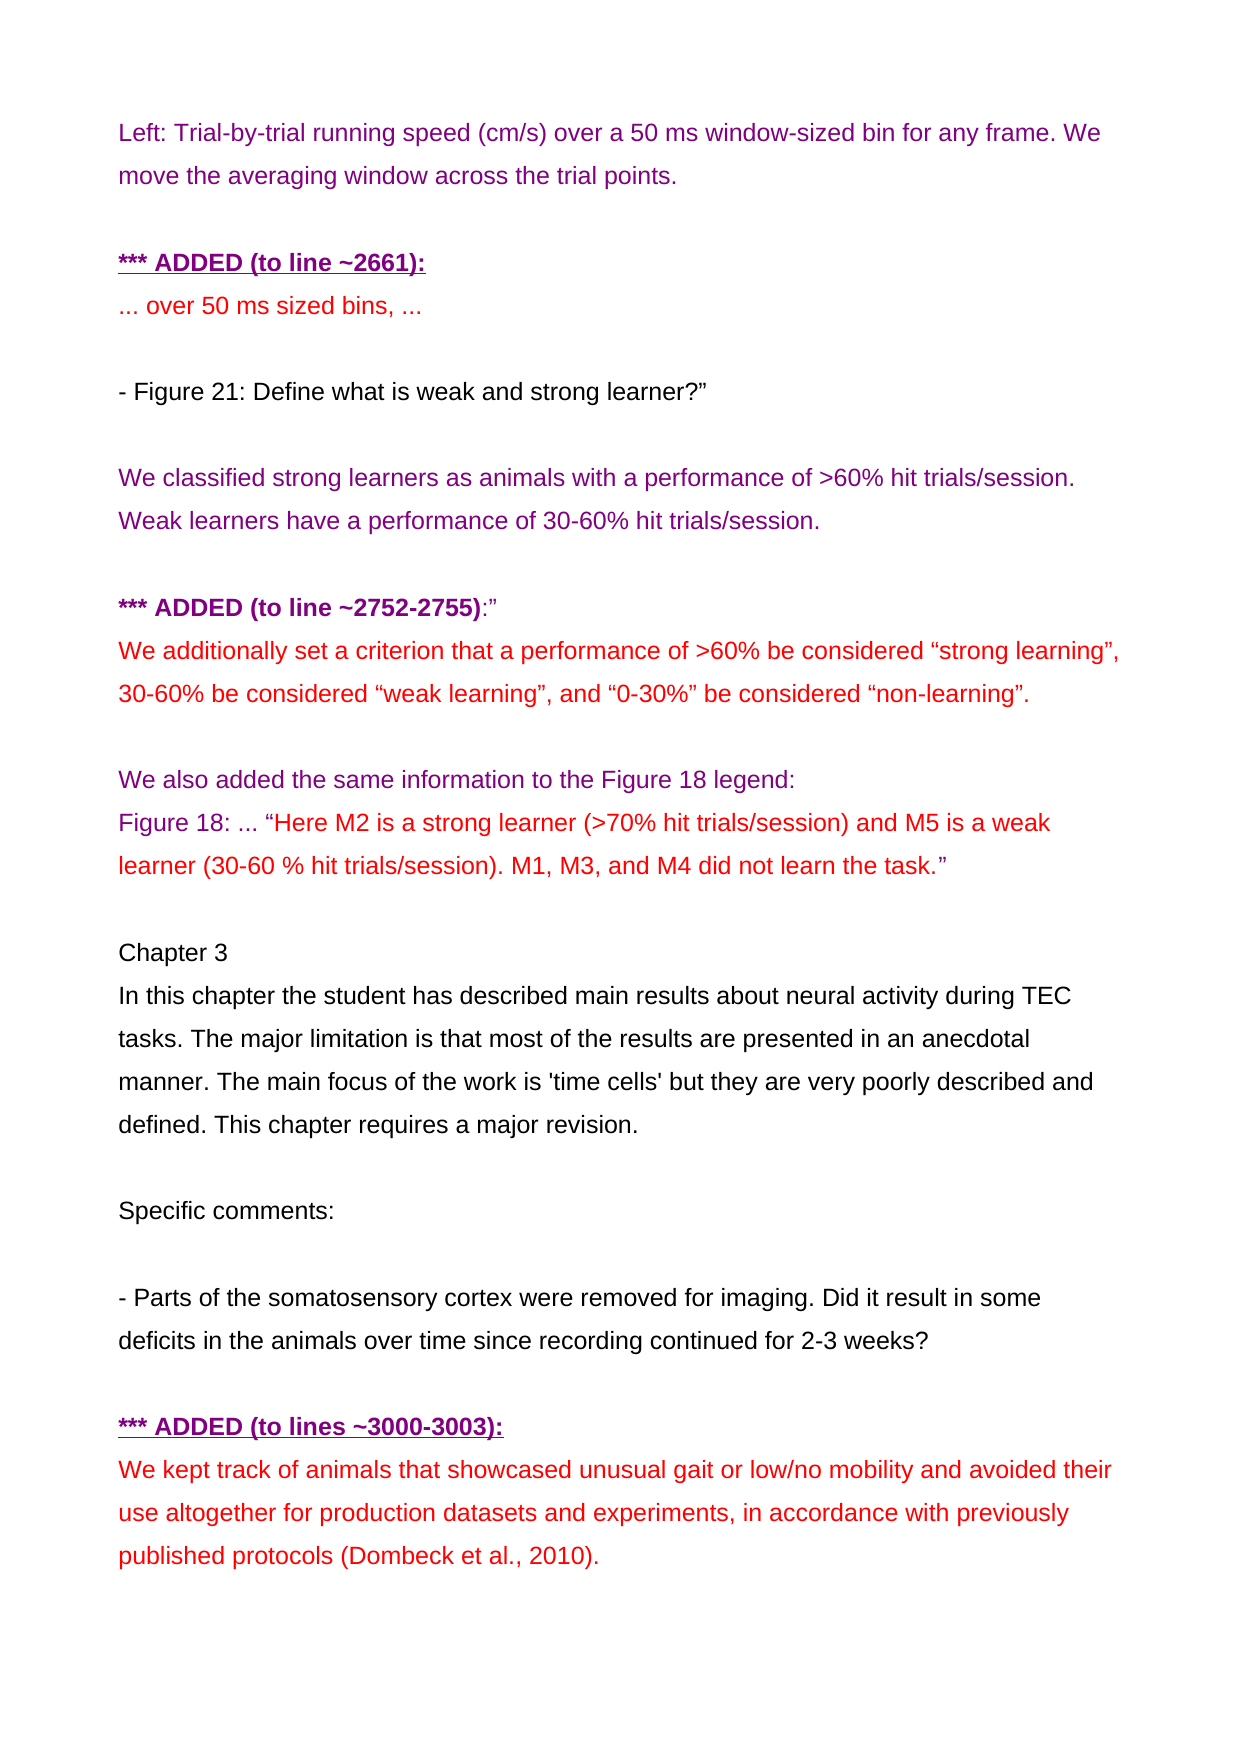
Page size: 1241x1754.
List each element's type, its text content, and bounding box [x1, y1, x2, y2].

text We also added the same information to the Figure 18 legend: [118, 765, 1122, 794]
text *** ADDED (to lines ~3000-3003): [118, 1412, 1122, 1441]
text We classified strong learners as animals with a performance of >60% hit trials/session. Weak learners have a performance of 30-60% hit trials/session. [118, 463, 1122, 535]
text We additionally set a criterion that a performance of >60% be considered “strong learning”, 30-60% be considered “weak learning”, and “0-30%” be considered “non-learning”. [118, 636, 1122, 707]
text ... over 50 ms sized bins, ... [118, 291, 1122, 319]
text Specific comments: [118, 1196, 1122, 1225]
text Chapter 3 [118, 937, 1122, 966]
text In this chapter the student has described main results about neural activity during TEC tasks. The major limitation is that most of the results are presented in an anecdotal manner. The main focus of the work is 'time cells' but they are very poorly described and defined. This chapter requires a major revision. [118, 981, 1122, 1139]
text - Parts of the somatosensory cortex were removed for imaging. Did it result in some deficits in the animals over time since recording continued for 2-3 weeks? [118, 1282, 1122, 1354]
text We kept track of animals that showcased unusual gait or low/no mobility and avoided their use altogether for production datasets and experiments, in accordance with previously published protocols (Dombeck et al., 2010). [118, 1455, 1122, 1570]
text Left: Trial-by-trial running speed (cm/s) over a 50 ms window-sized bin for any frame. We move the averaging window across the trial points. [118, 118, 1122, 190]
text *** ADDED (to line ~2661): [118, 247, 1122, 276]
text Figure 18: ... “Here M2 is a strong learner (>70% hit trials/session) and M5 is a weak learner (30-60 % hit trials/session). M1, M3, and M4 did not learn the task.” [118, 808, 1122, 880]
text *** ADDED (to line ~2752-2755):” [118, 592, 1122, 621]
text - Figure 21: Define what is weak and strong learner?” [118, 377, 1122, 406]
